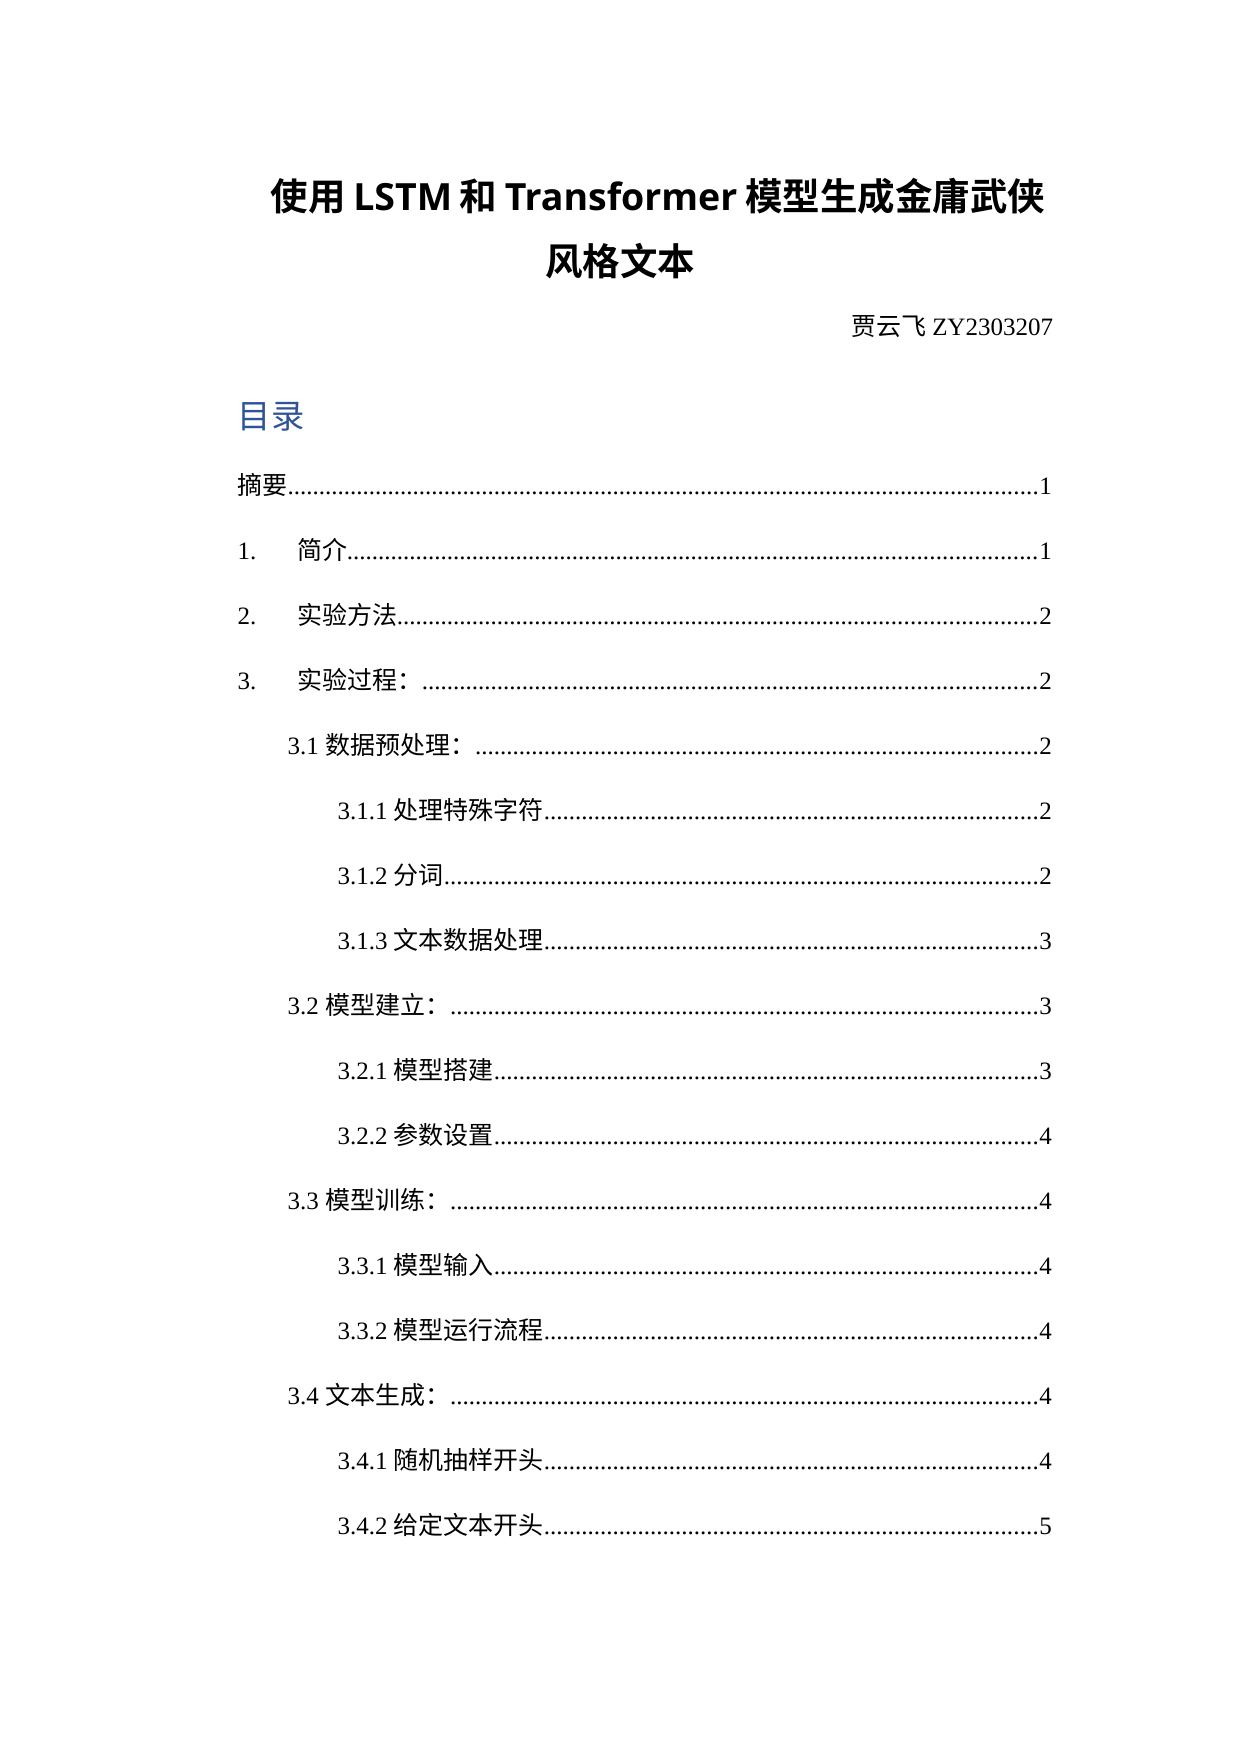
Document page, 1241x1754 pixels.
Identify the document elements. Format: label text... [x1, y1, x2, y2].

text 贾云飞 ZY2303207 [187, 292, 1053, 357]
text 使用LSTM和Transformer模型生成金庸武侠风格文本 [187, 162, 1053, 292]
